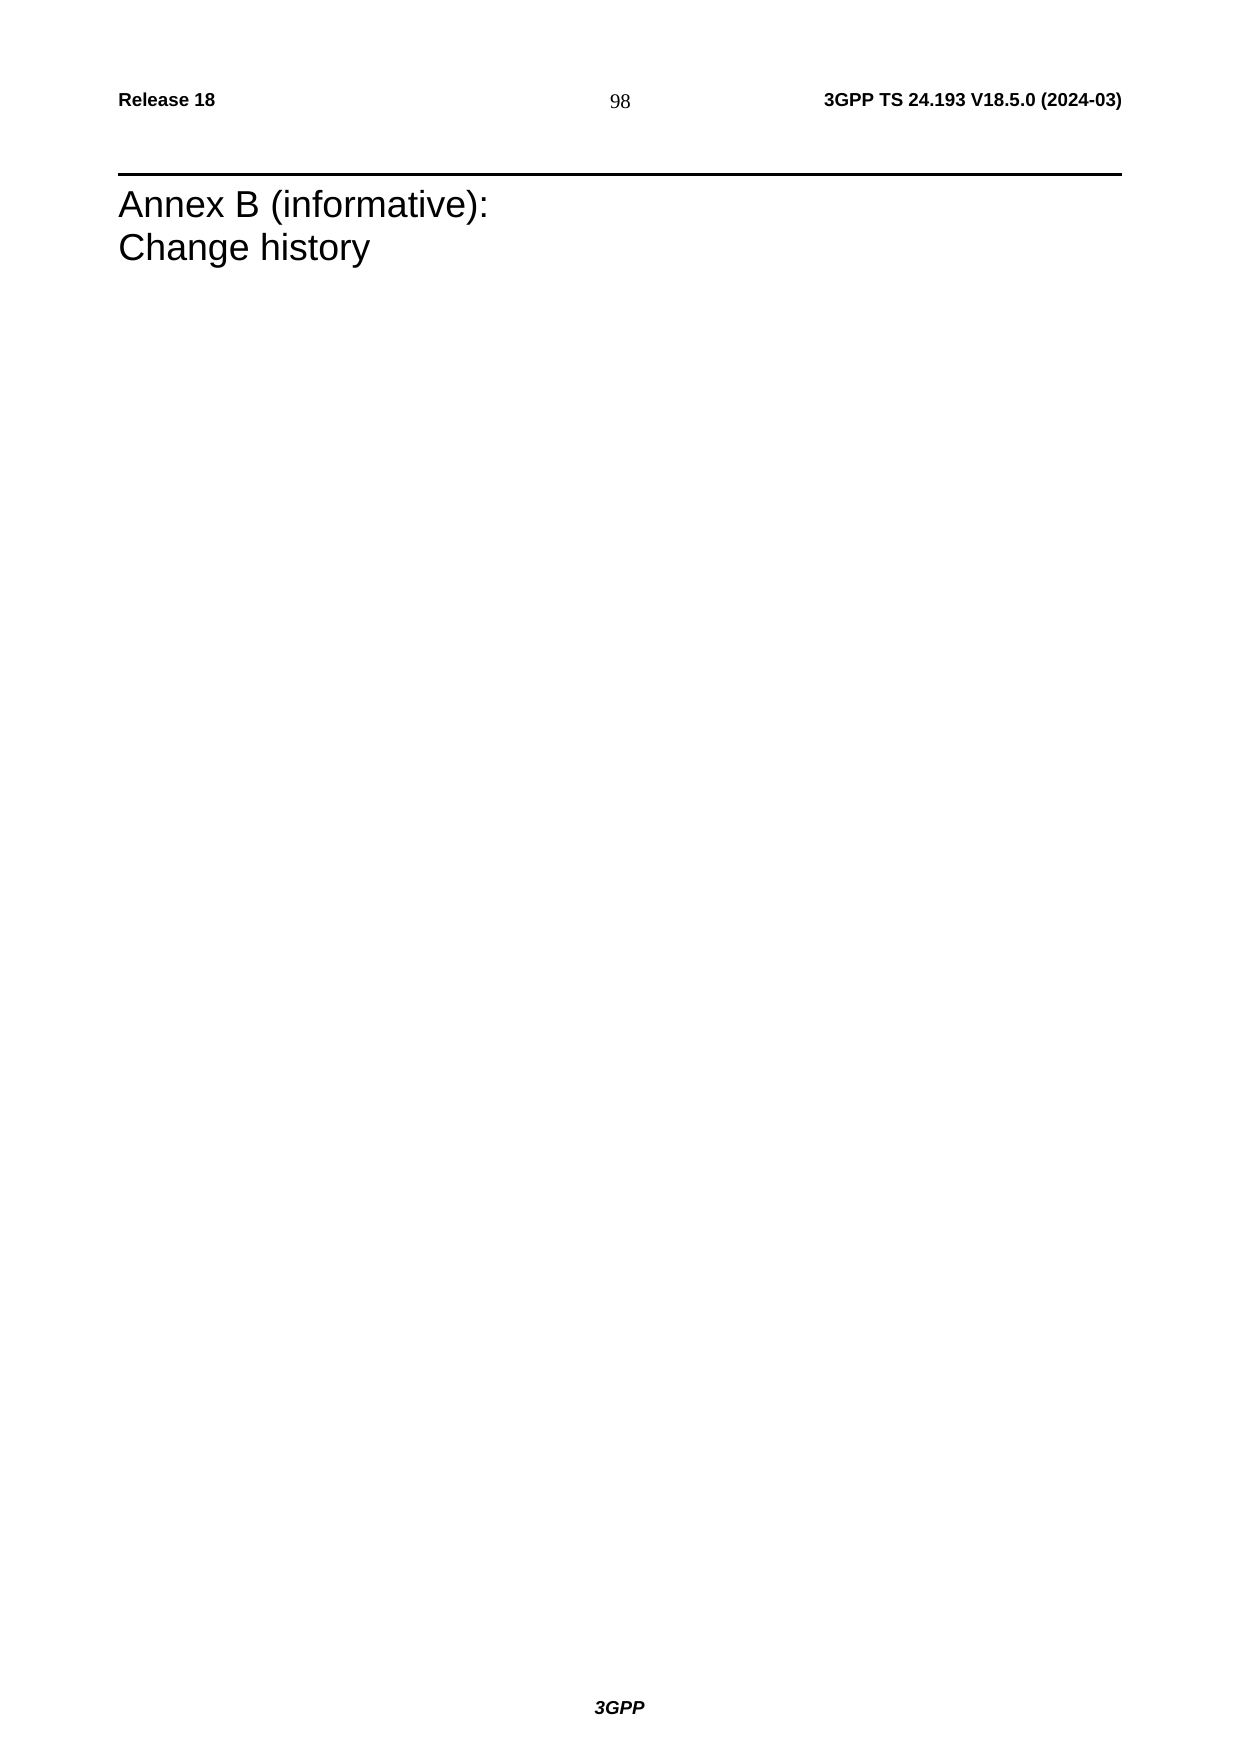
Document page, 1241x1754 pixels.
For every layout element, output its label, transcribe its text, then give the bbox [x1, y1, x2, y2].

subtitle Annex B (informative): Change history [118, 176, 1122, 268]
